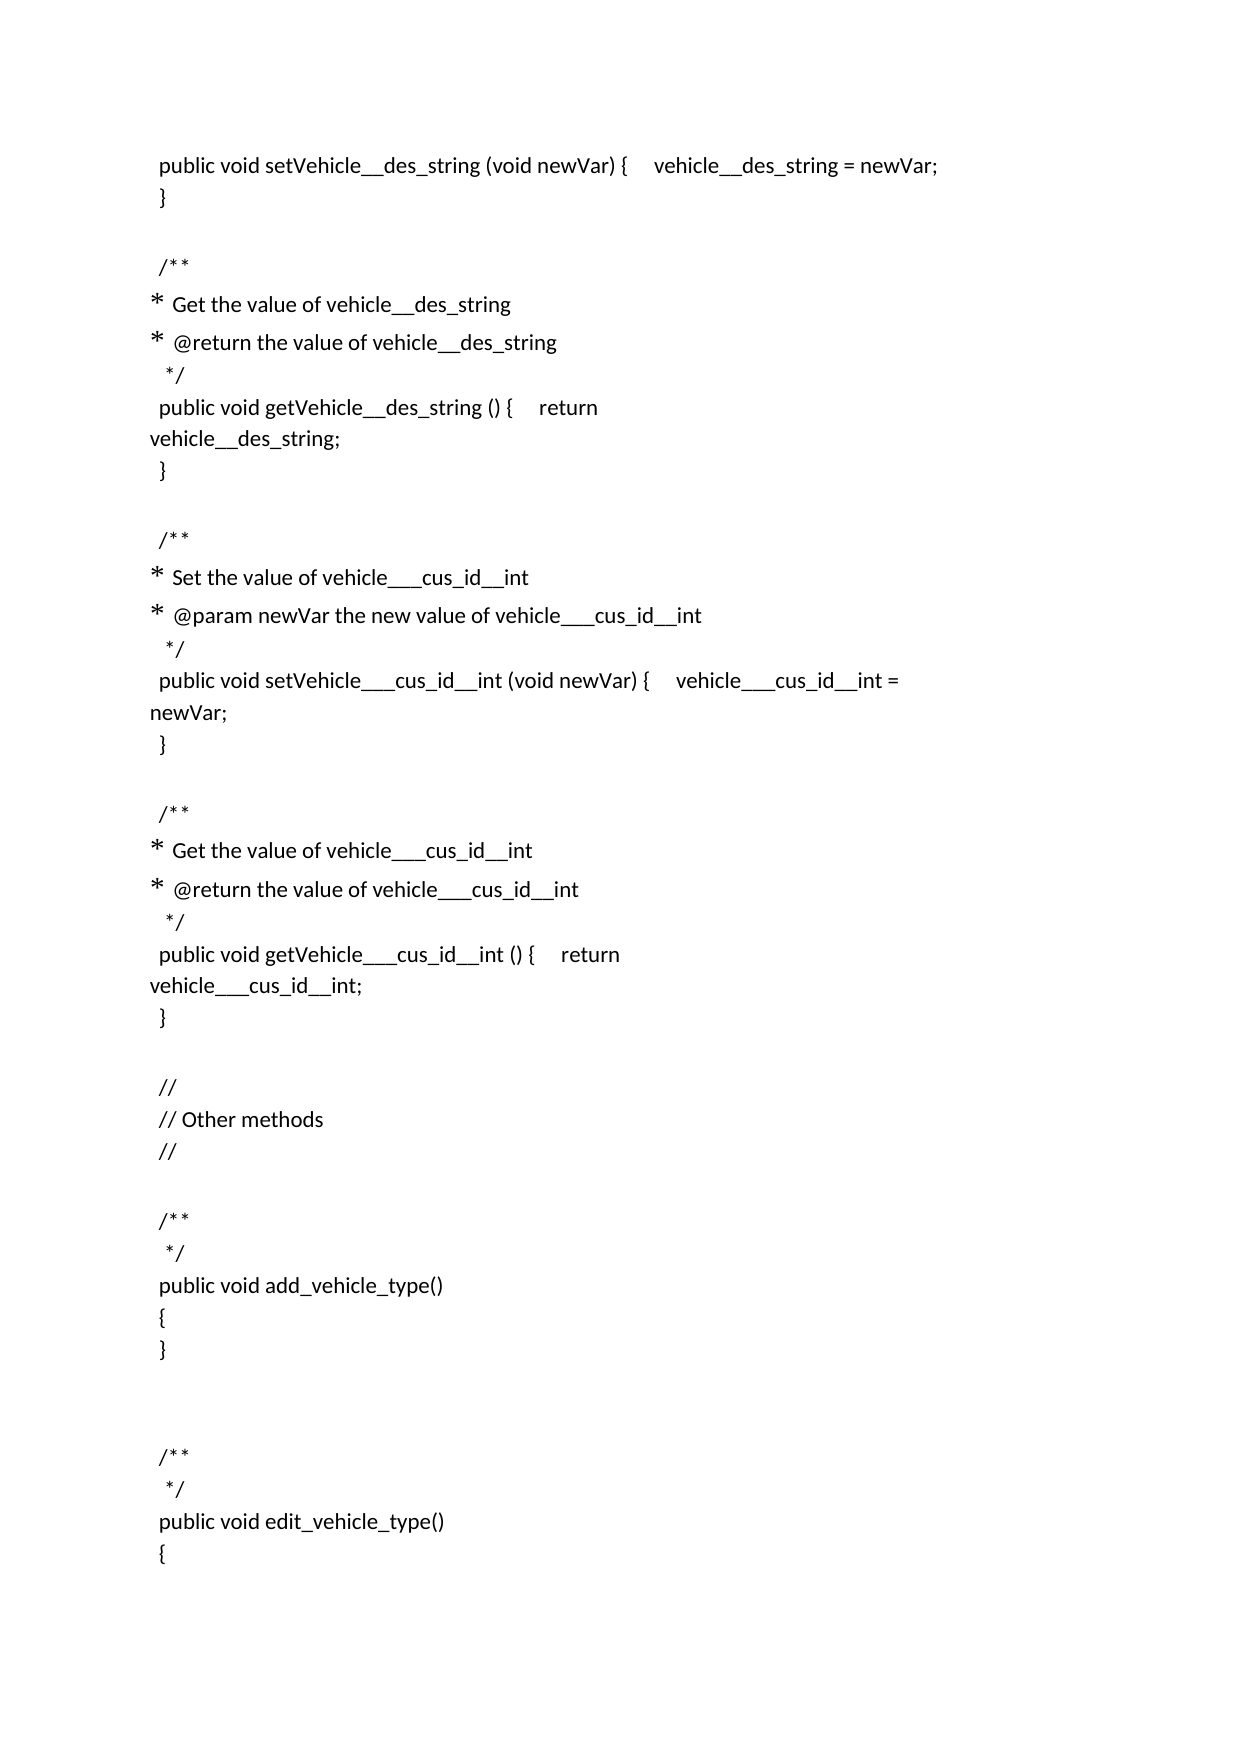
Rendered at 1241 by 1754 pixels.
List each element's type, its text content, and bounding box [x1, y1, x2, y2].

text /** [148, 800, 961, 828]
text } [148, 1335, 961, 1363]
text // [148, 1137, 961, 1165]
text // [148, 1073, 961, 1101]
text } [148, 456, 961, 484]
list Get the value of vehicle__des_string [150, 285, 961, 319]
text // Other methods [148, 1105, 961, 1133]
text /** [148, 1207, 961, 1236]
text } [148, 1003, 961, 1031]
text public void add_vehicle_type() [148, 1271, 961, 1299]
list @param newVar the new value of vehicle___cus_id__int [150, 597, 961, 630]
text public void edit_vehicle_type() [148, 1507, 961, 1535]
list Set the value of vehicle___cus_id__int [150, 558, 961, 592]
text */ [148, 1239, 961, 1267]
text */ [148, 1475, 961, 1503]
text } [148, 183, 961, 211]
text public void setVehicle___cus_id__int (void newVar) { vehicle___cus_id__int = newVar; [148, 667, 961, 726]
text public void getVehicle___cus_id__int () { return vehicle___cus_id__int; [148, 940, 735, 999]
text } [148, 730, 961, 758]
list @return the value of vehicle___cus_id__int [150, 870, 961, 903]
text /** [148, 253, 961, 281]
list @return the value of vehicle__des_string [150, 323, 961, 357]
text { [148, 1303, 961, 1331]
text /** [148, 526, 961, 554]
text public void getVehicle__des_string () { return vehicle__des_string; [148, 393, 704, 452]
text */ [148, 635, 961, 663]
text { [148, 1539, 961, 1567]
text */ [148, 361, 961, 389]
text */ [148, 908, 961, 936]
text /** [148, 1443, 961, 1471]
text public void setVehicle__des_string (void newVar) { vehicle__des_string = newVar; [148, 151, 961, 179]
list Get the value of vehicle___cus_id__int [150, 832, 961, 865]
